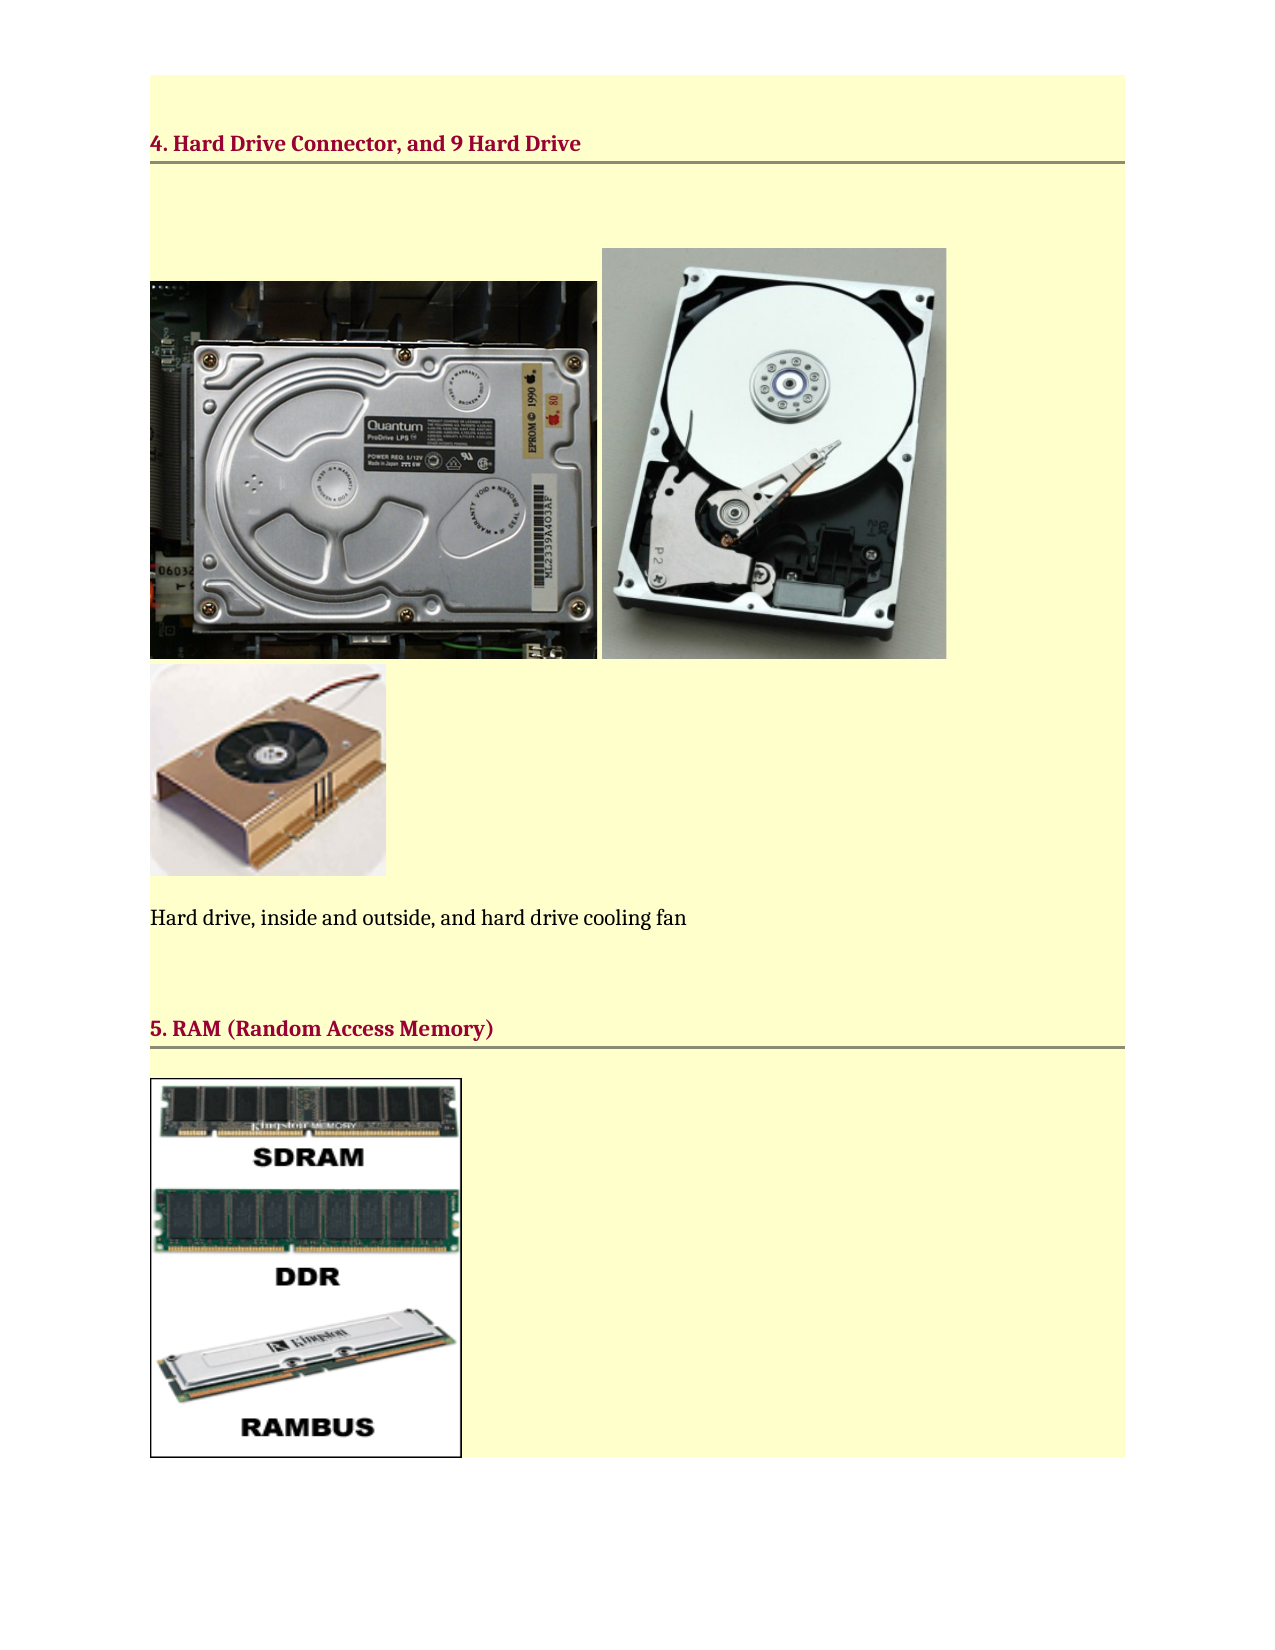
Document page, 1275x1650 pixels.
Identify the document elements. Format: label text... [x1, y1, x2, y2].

picture [150, 281, 598, 659]
text 5. RAM (Random Access Memory) [150, 1016, 1125, 1046]
picture [602, 248, 947, 659]
text Hard drive, inside and outside, and hard drive cooling fan [150, 904, 1125, 931]
picture [150, 1078, 462, 1458]
text 4. Hard Drive Connector, and 9 Hard Drive [150, 131, 1125, 161]
picture [150, 664, 387, 876]
